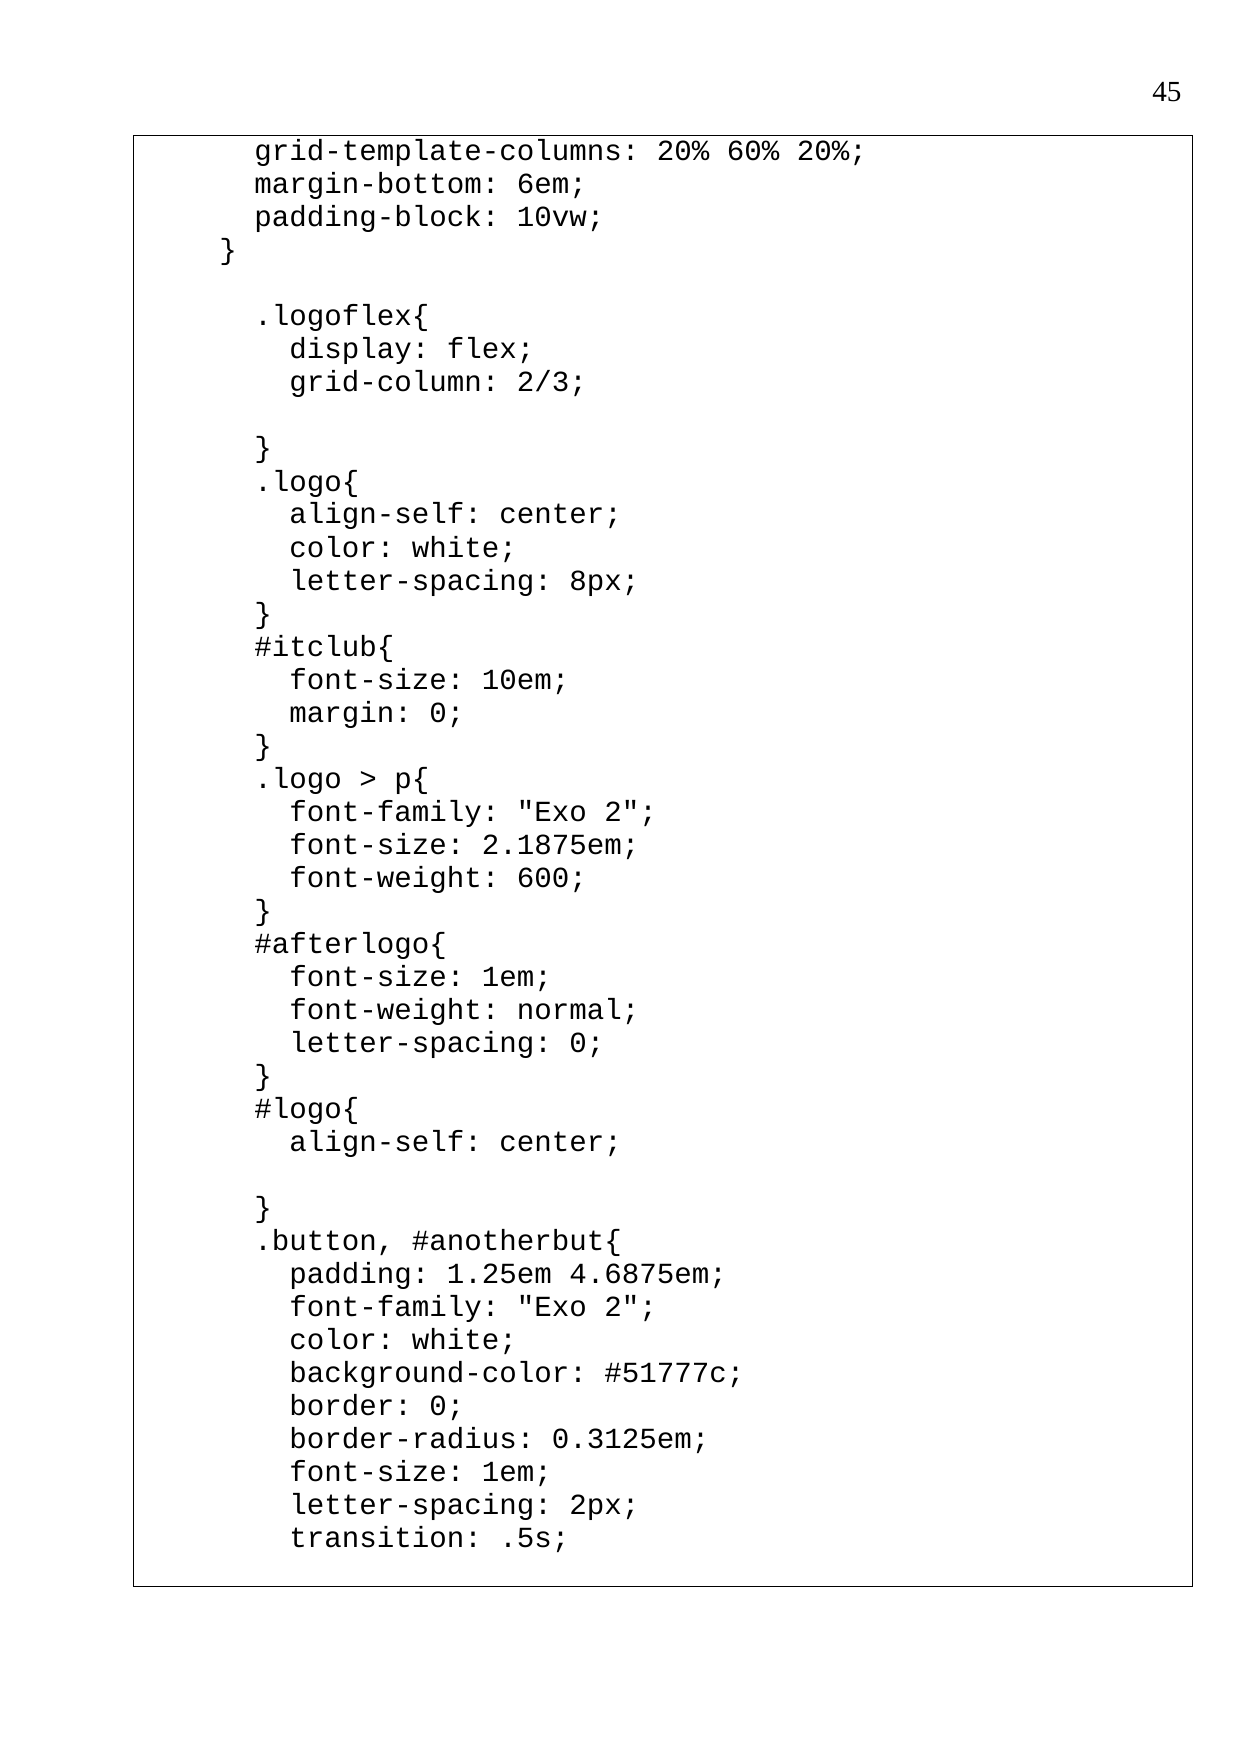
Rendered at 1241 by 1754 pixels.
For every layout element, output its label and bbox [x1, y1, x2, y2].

table_header [134, 136, 1192, 1586]
